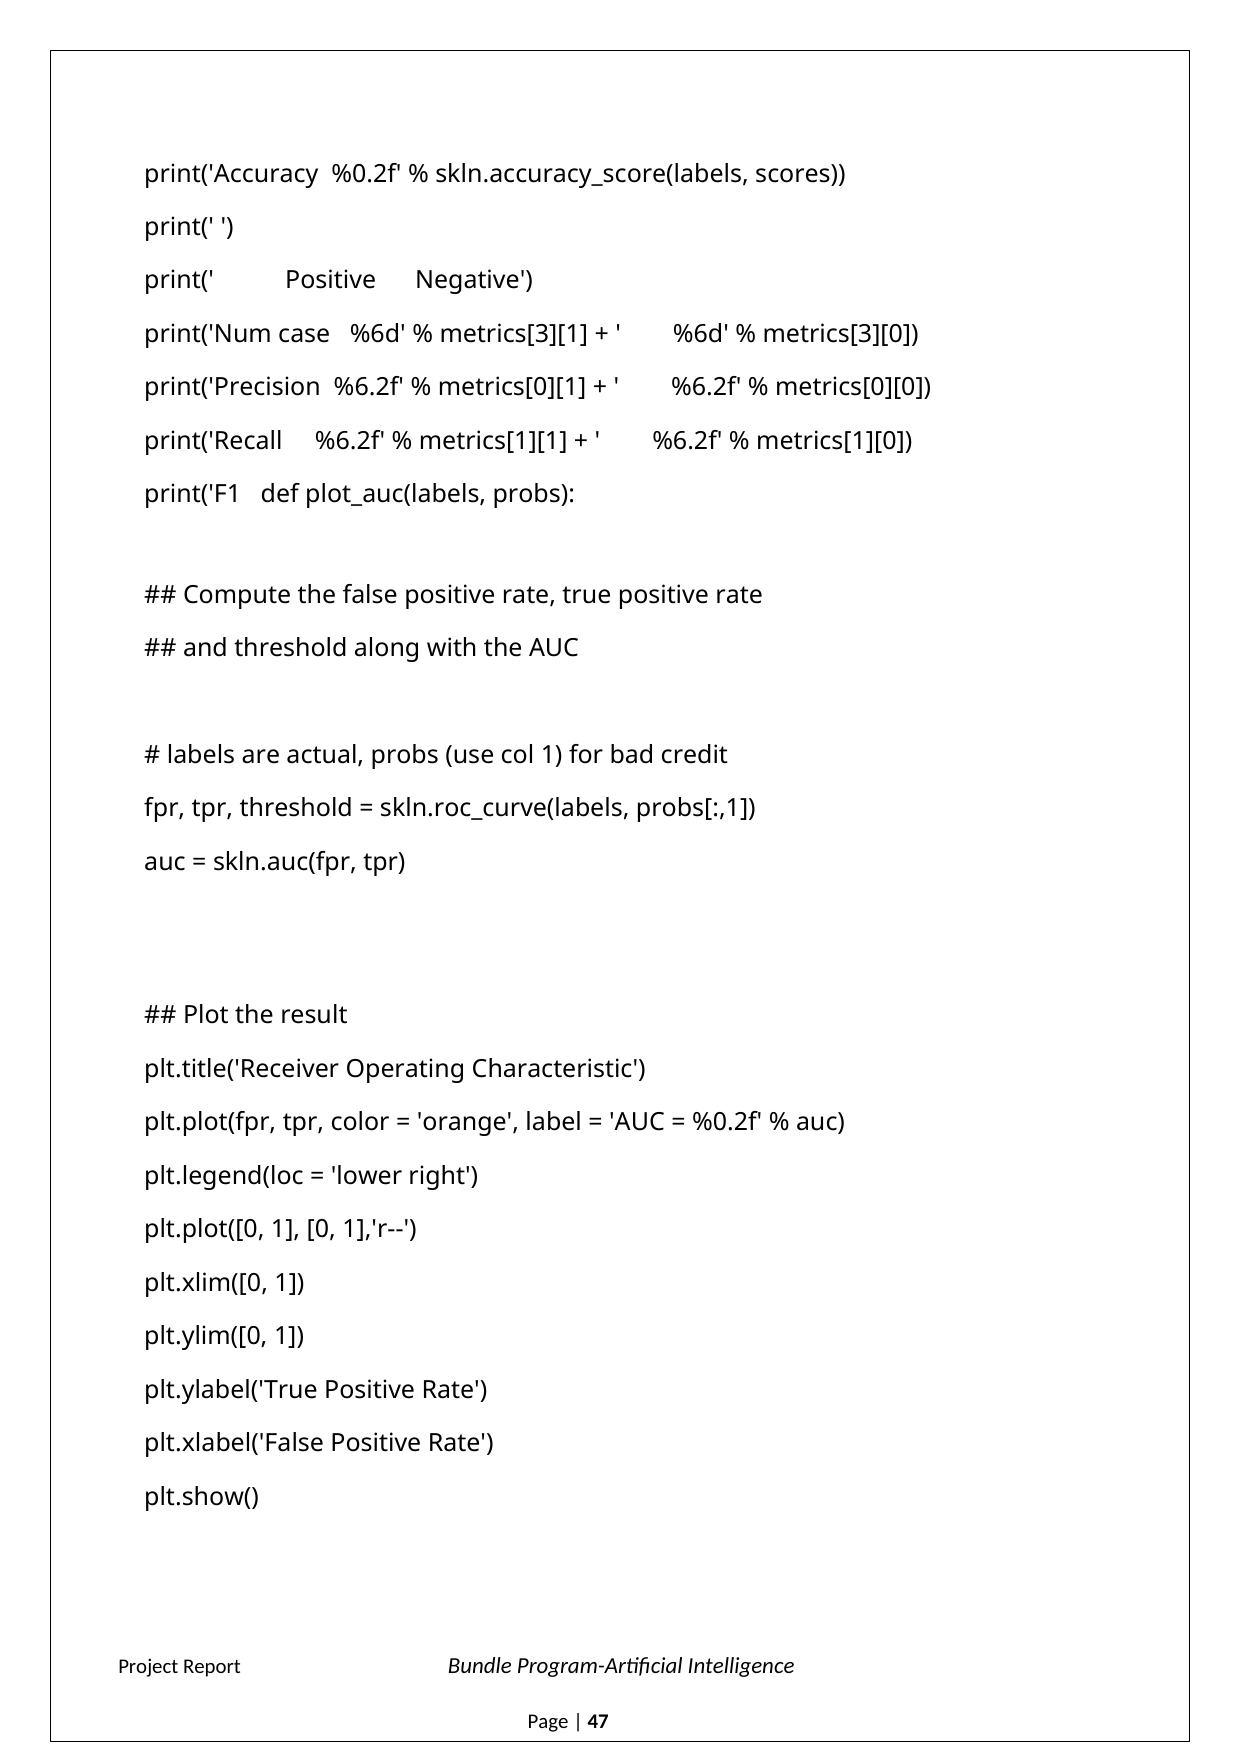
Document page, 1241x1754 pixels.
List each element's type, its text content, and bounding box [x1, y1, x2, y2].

text plt.ylabel('True Positive Rate') [118, 1371, 1122, 1405]
text ## and threshold along with the AUC [118, 630, 1122, 664]
text plt.xlabel('False Positive Rate') [118, 1425, 1122, 1459]
text print('Accuracy %0.2f' % skln.accuracy_score(labels, scores)) [118, 155, 1122, 189]
text auc = skln.auc(fpr, tpr) [118, 843, 1122, 877]
text print('F1 def plot_auc(labels, probs): [118, 476, 1122, 510]
text ## Compute the false positive rate, true positive rate [118, 576, 1122, 610]
text print(' ') [118, 209, 1122, 243]
text print('Recall %6.2f' % metrics[1][1] + ' %6.2f' % metrics[1][0]) [118, 422, 1122, 457]
text print('Num case %6d' % metrics[3][1] + ' %6d' % metrics[3][0]) [118, 316, 1122, 350]
text plt.plot(fpr, tpr, color = 'orange', label = 'AUC = %0.2f' % auc) [118, 1104, 1122, 1138]
text fpr, tpr, threshold = skln.roc_curve(labels, probs[:,1]) [118, 790, 1122, 824]
text plt.title('Receiver Operating Characteristic') [118, 1051, 1122, 1085]
text plt.legend(loc = 'lower right') [118, 1157, 1122, 1192]
text ## Plot the result [118, 997, 1122, 1031]
text plt.show() [118, 1478, 1122, 1512]
text print('Precision %6.2f' % metrics[0][1] + ' %6.2f' % metrics[0][0]) [118, 369, 1122, 403]
text plt.ylim([0, 1]) [118, 1318, 1122, 1352]
text plt.plot([0, 1], [0, 1],'r--') [118, 1211, 1122, 1245]
text # labels are actual, probs (use col 1) for bad credit [118, 737, 1122, 771]
text plt.xlim([0, 1]) [118, 1264, 1122, 1298]
text print(' Positive Negative') [118, 262, 1122, 296]
